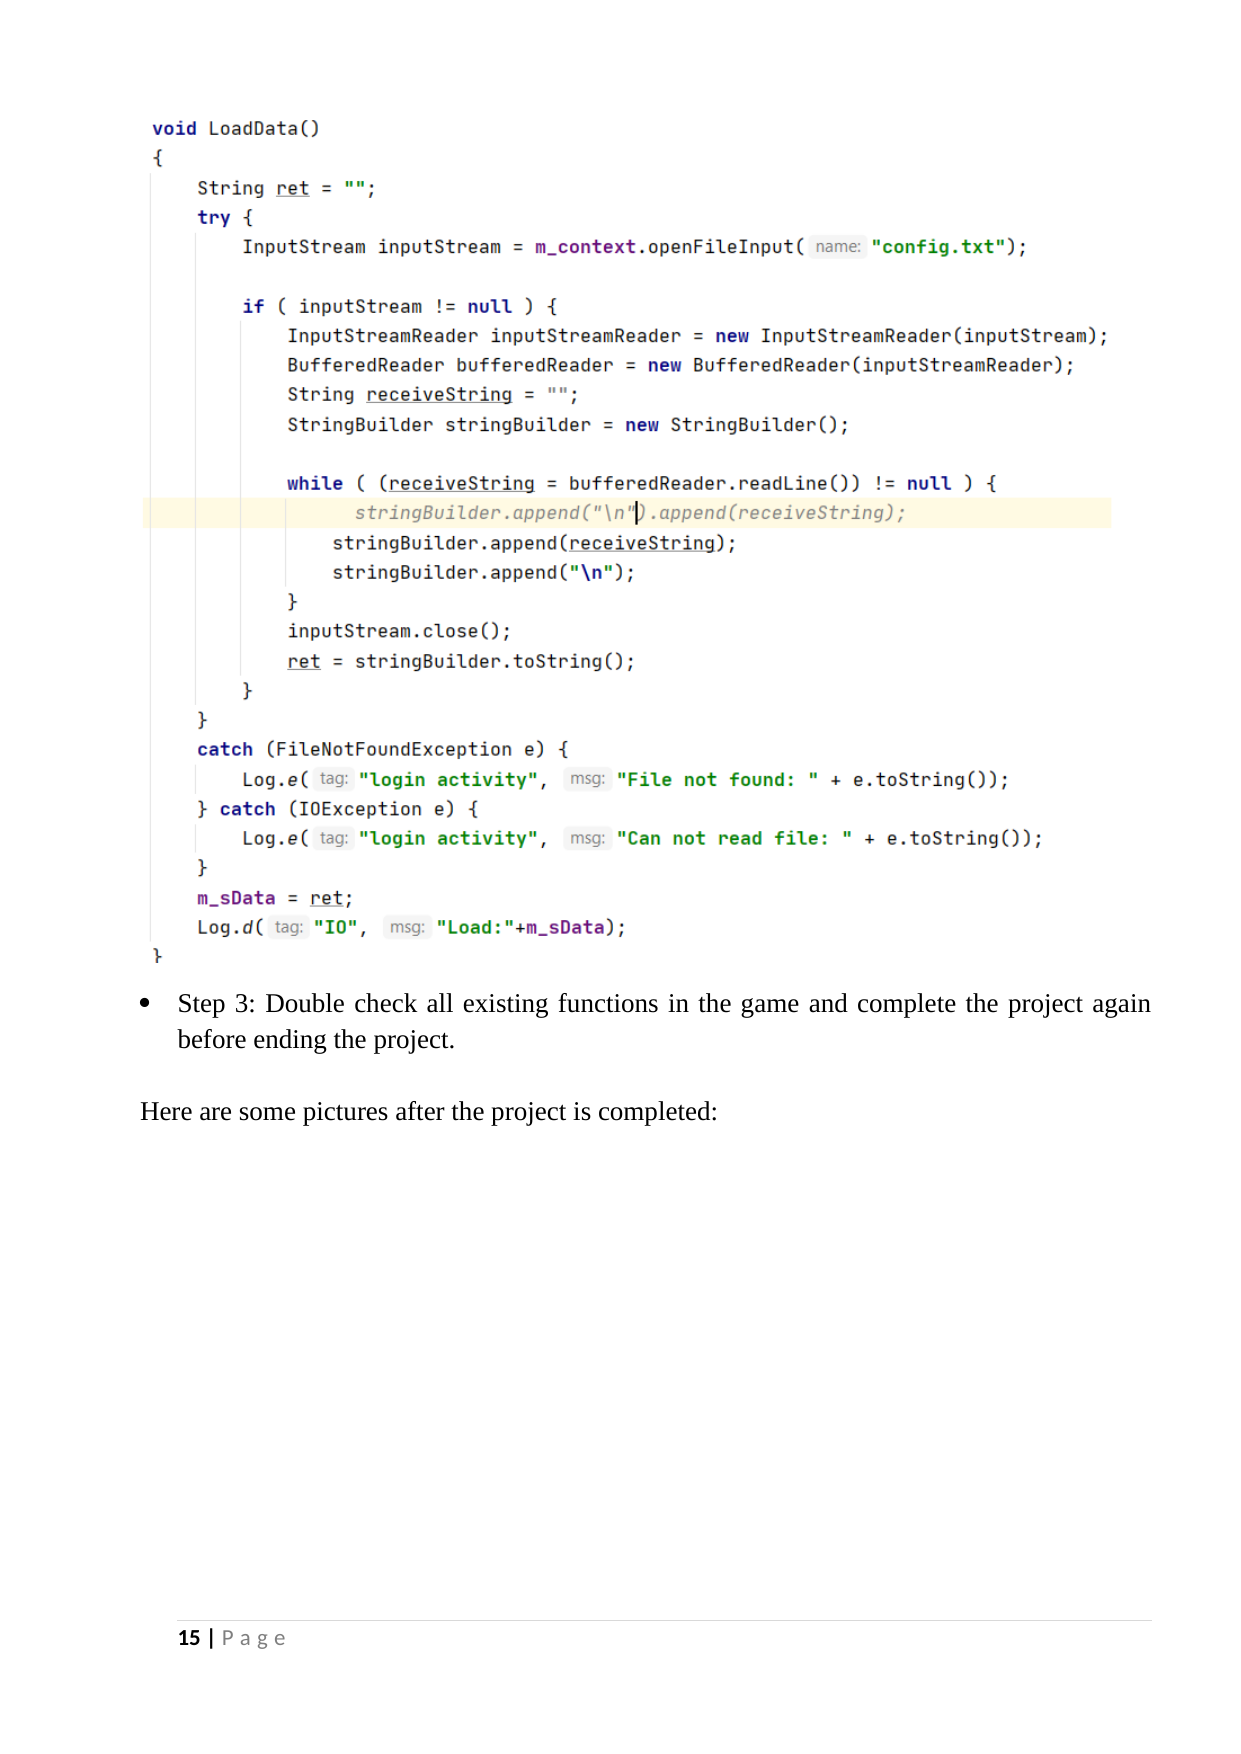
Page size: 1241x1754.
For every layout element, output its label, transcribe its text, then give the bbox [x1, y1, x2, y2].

list Step 3: Double check all existing functions in the game and complete the project again before ending the project. [140, 987, 1152, 1054]
picture [142, 118, 1112, 963]
list Here are some pictures after the project is completed: [140, 1095, 1152, 1126]
